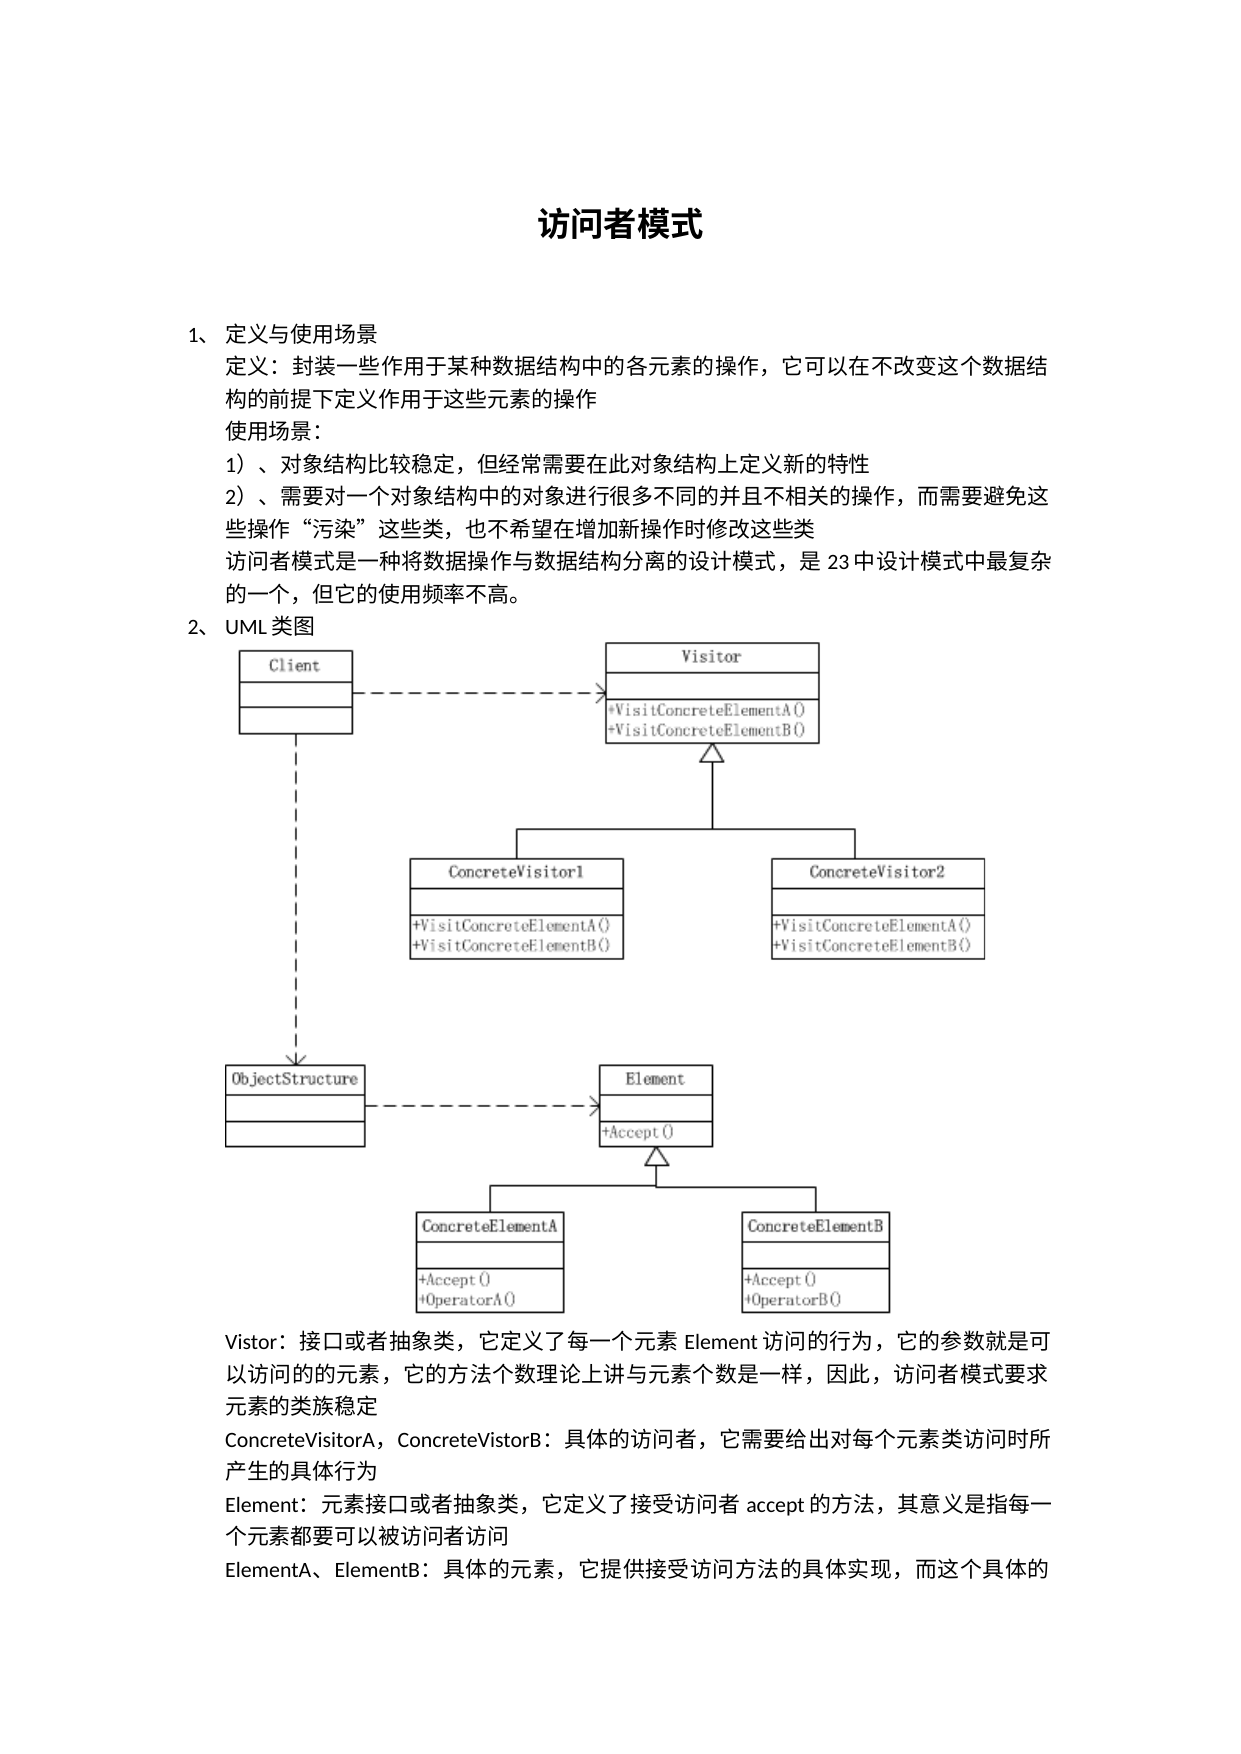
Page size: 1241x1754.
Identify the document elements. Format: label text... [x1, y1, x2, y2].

list Vistor：接口或者抽象类，它定义了每一个元素Element访问的行为，它的参数就是可以访问的的元素，它的方法个数理论上讲与元素个数是一样，因此，访问者模式要求元素的类族稳定 [225, 1324, 1053, 1421]
list 2）、需要对一个对象结构中的对象进行很多不同的并且不相关的操作，而需要避免这些操作“污染”这些类，也不希望在增加新操作时修改这些类 [225, 479, 1053, 544]
list 使用场景： [225, 414, 1053, 446]
subtitle 访问者模式 [187, 189, 1053, 254]
list UML类图 [187, 609, 1053, 641]
list Element：元素接口或者抽象类，它定义了接受访问者accept的方法，其意义是指每一个元素都要可以被访问者访问 [225, 1486, 1053, 1551]
list 定义与使用场景 [187, 316, 1053, 349]
picture [225, 641, 986, 1315]
list 定义：封装一些作用于某种数据结构中的各元素的操作，它可以在不改变这个数据结构的前提下定义作用于这些元素的操作 [225, 349, 1053, 414]
list ConcreteVisitorA，ConcreteVistorB：具体的访问者，它需要给出对每个元素类访问时所产生的具体行为 [225, 1421, 1053, 1486]
list 访问者模式是一种将数据操作与数据结构分离的设计模式，是23中设计模式中最复杂的一个，但它的使用频率不高。 [225, 544, 1053, 609]
list 1）、对象结构比较稳定，但经常需要在此对象结构上定义新的特性 [225, 446, 1053, 479]
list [225, 1551, 1053, 1584]
